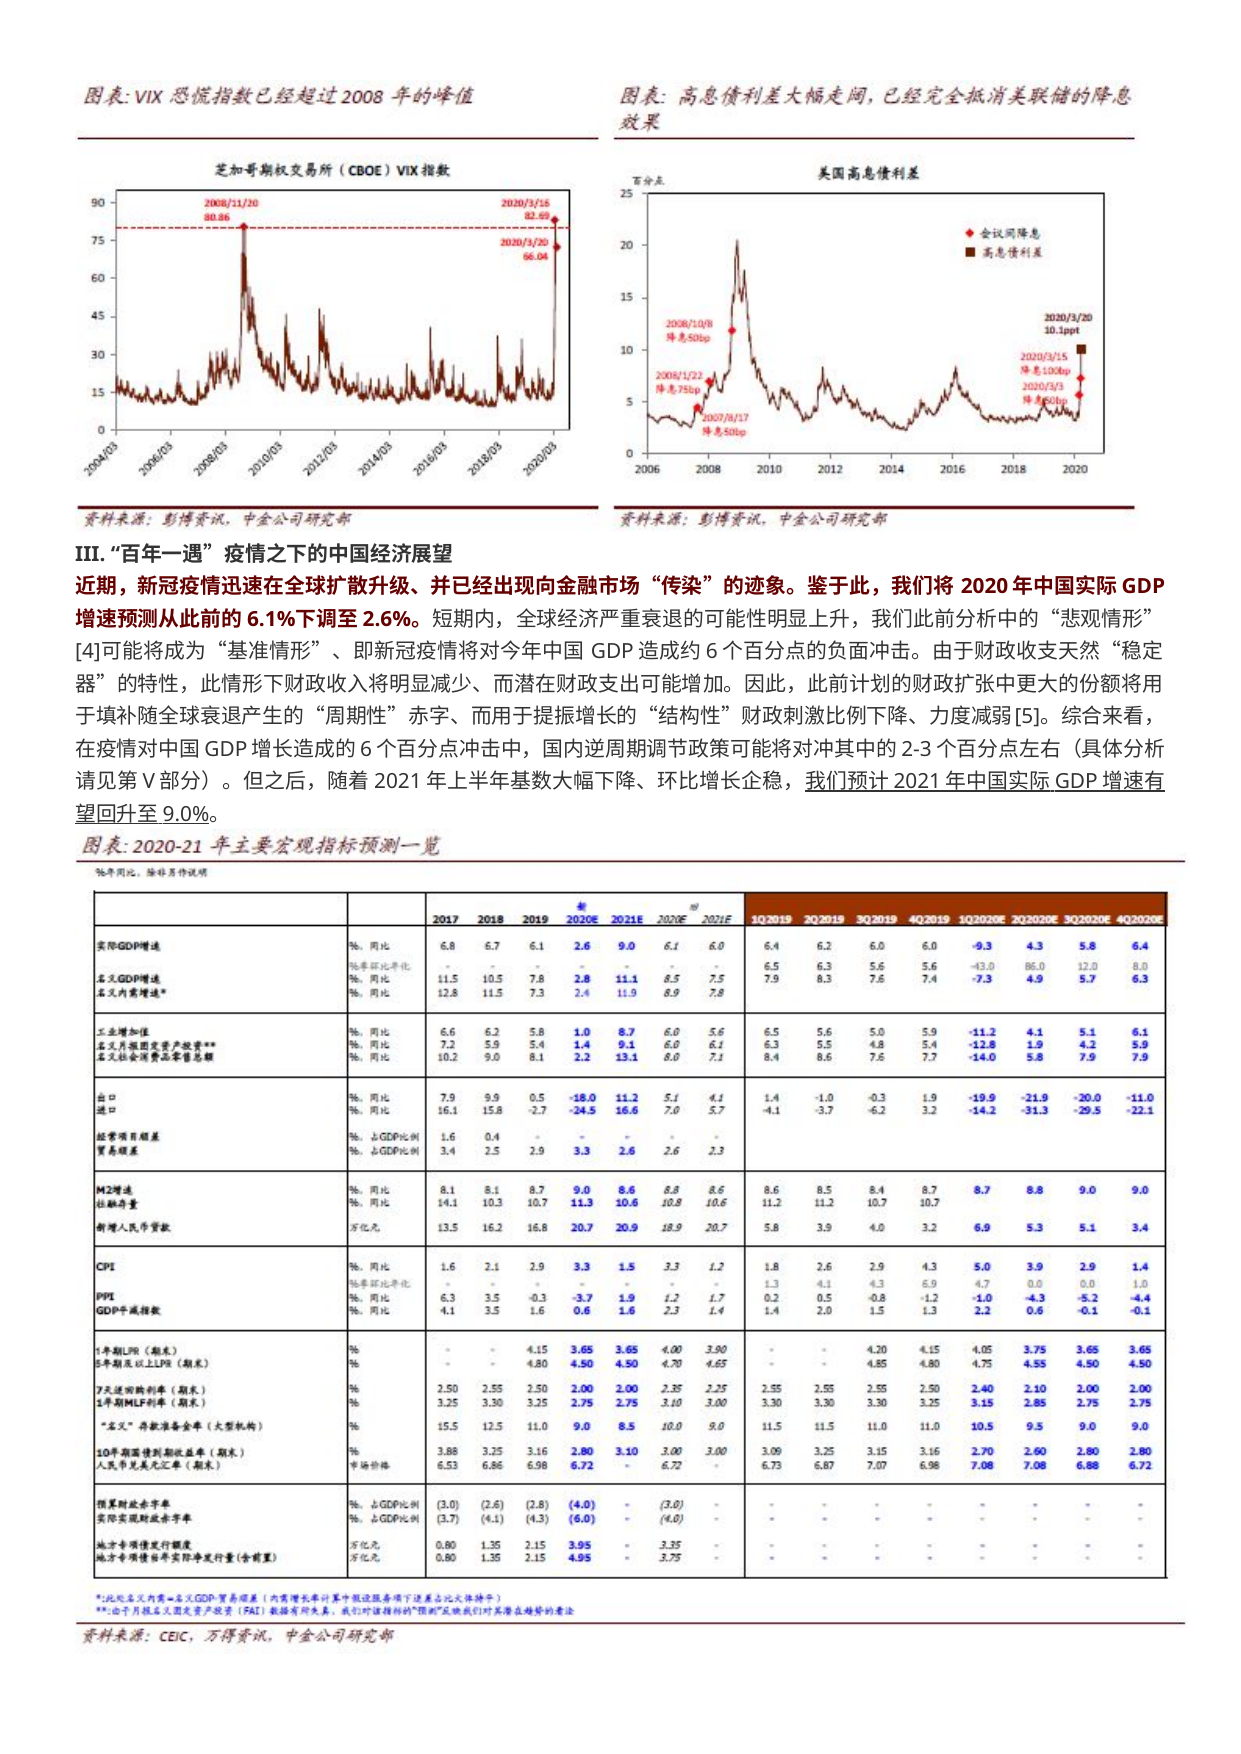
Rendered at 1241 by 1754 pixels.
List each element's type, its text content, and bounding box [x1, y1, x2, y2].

picture [75, 80, 1141, 536]
picture [75, 828, 1189, 1654]
text III. “百年一遇”疫情之下的中国经济展望 [75, 536, 1165, 568]
text 近期，新冠疫情迅速在全球扩散升级、并已经出现向金融市场“传染”的迹象。鉴于此，我们将2020年中国实际GDP增速预测从此前的6.1%下调至2.6%。短期内，全球经济严重衰退的可能性明显上升，我们此前分析中的“悲观情形”[4]可能将成为“基准情形”、即新冠疫情将对今年中国GDP造成约6个百分点的负面冲击。由于财政收支天然“稳定器”的特性，此情形下财政收入将明显减少、而潜在财政支出可能增加。因此，此前计划的财政扩张中更大的份额将用于填补随全球衰退产生的“周期性”赤字、而用于提振增长的“结构性”财政刺激比例下降、力度减弱[5]。综合来看，在疫情对中国GDP增长造成的6个百分点冲击中，国内逆周期调节政策可能将对冲其中的2-3个百分点左右（具体分析请见第V部分）。但之后，随着2021年上半年基数大幅下降、环比增长企稳，我们预计2021年中国实际GDP增速有望回升至9.0%。 [75, 568, 1165, 828]
